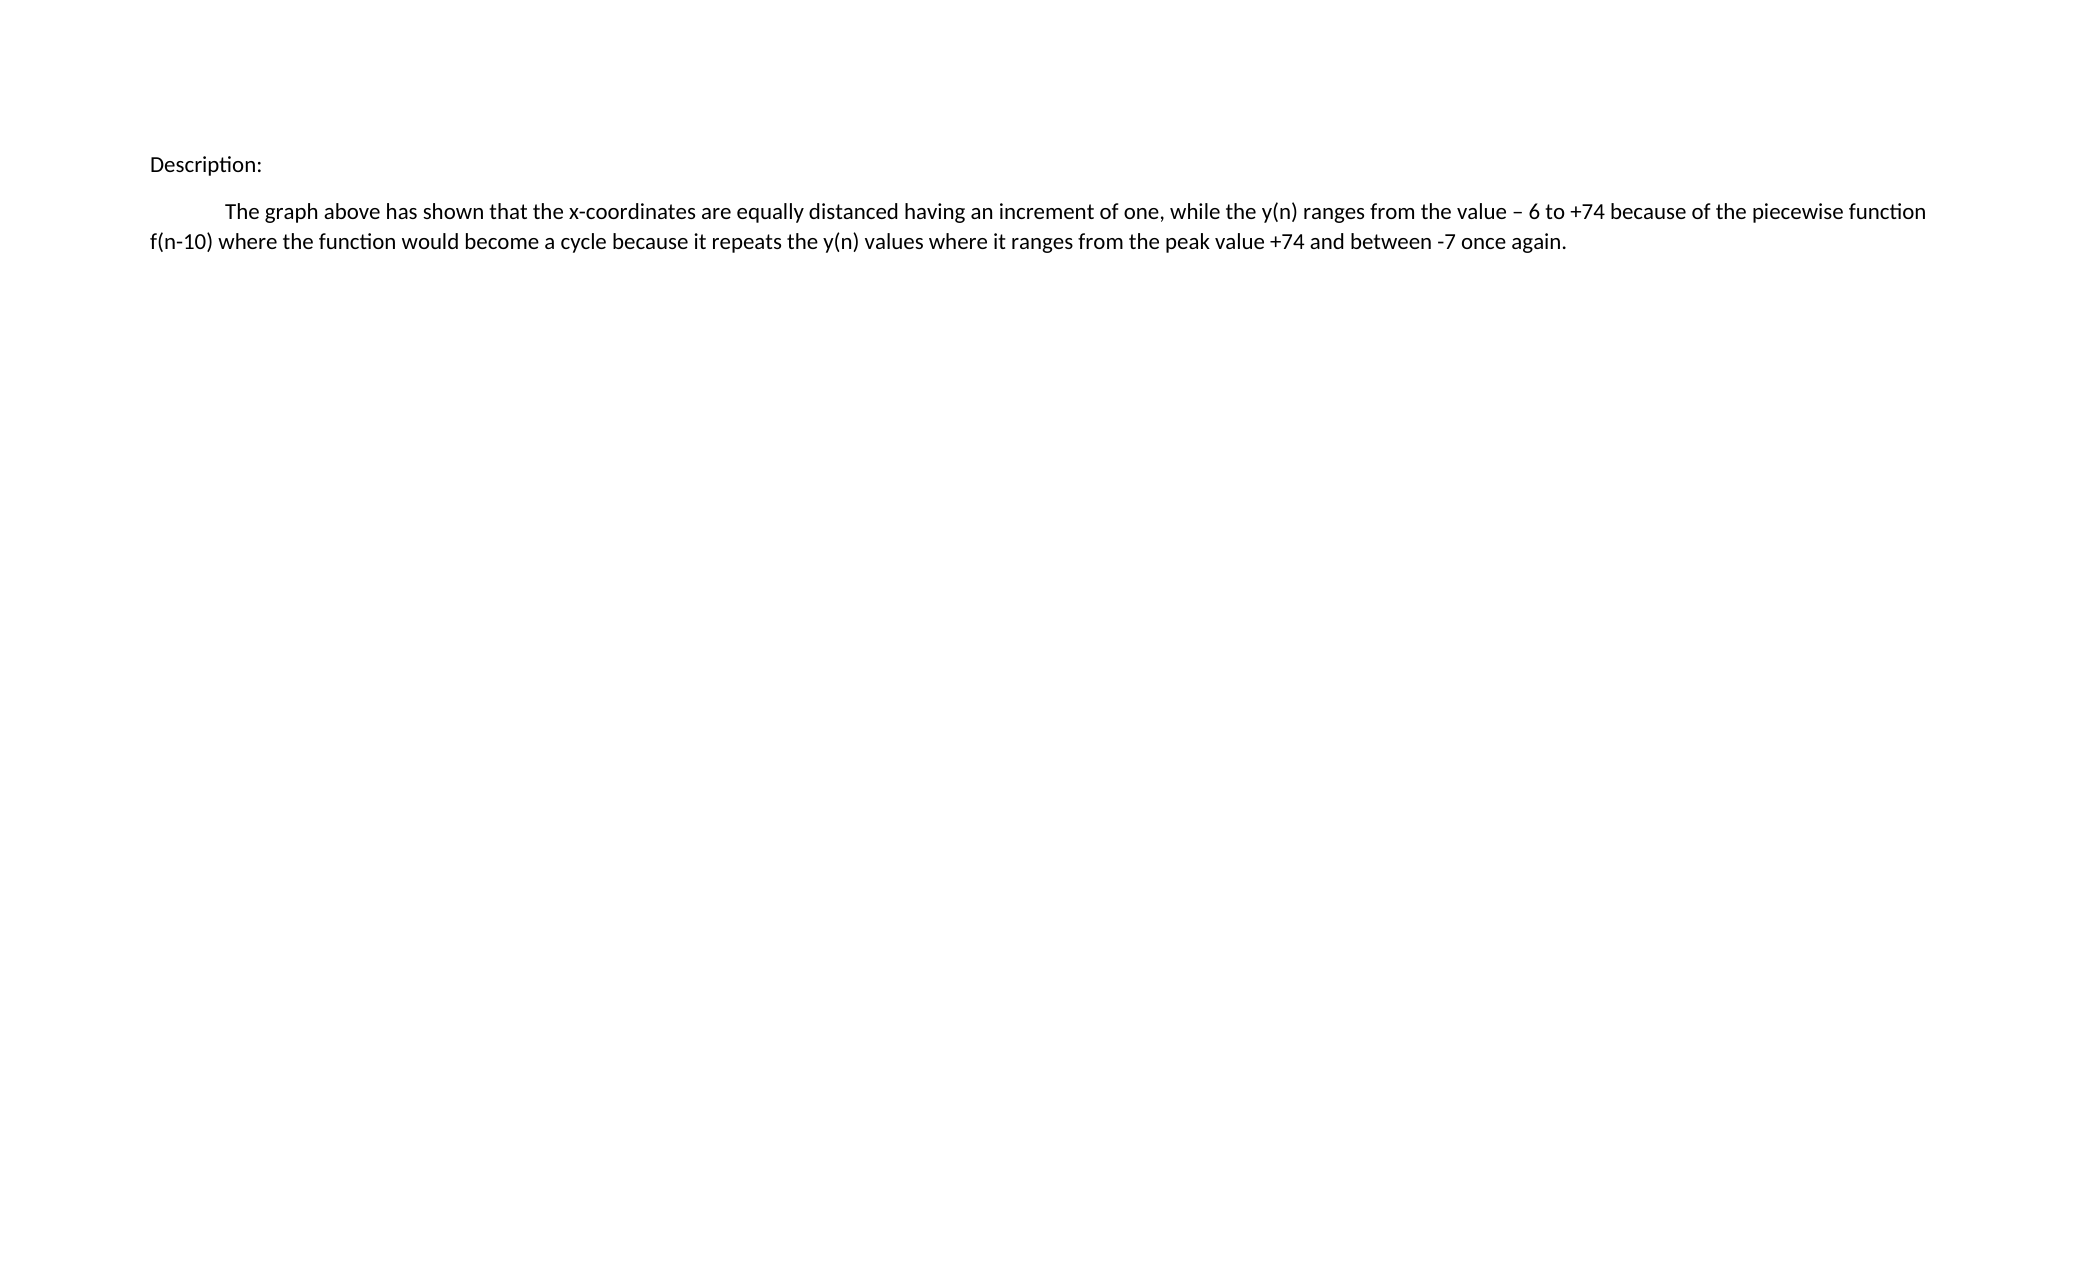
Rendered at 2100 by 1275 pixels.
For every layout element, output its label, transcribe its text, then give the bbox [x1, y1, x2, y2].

text Description: [150, 150, 1950, 178]
text The graph above has shown that the x-coordinates are equally distanced having an increment of one, while the y(n) ranges from the value – 6 to +74 because of the piecewise function f(n-10) where the function would become a cycle because it repeats the y(n) values where it ranges from the peak value +74 and between -7 once again. [150, 197, 1950, 255]
